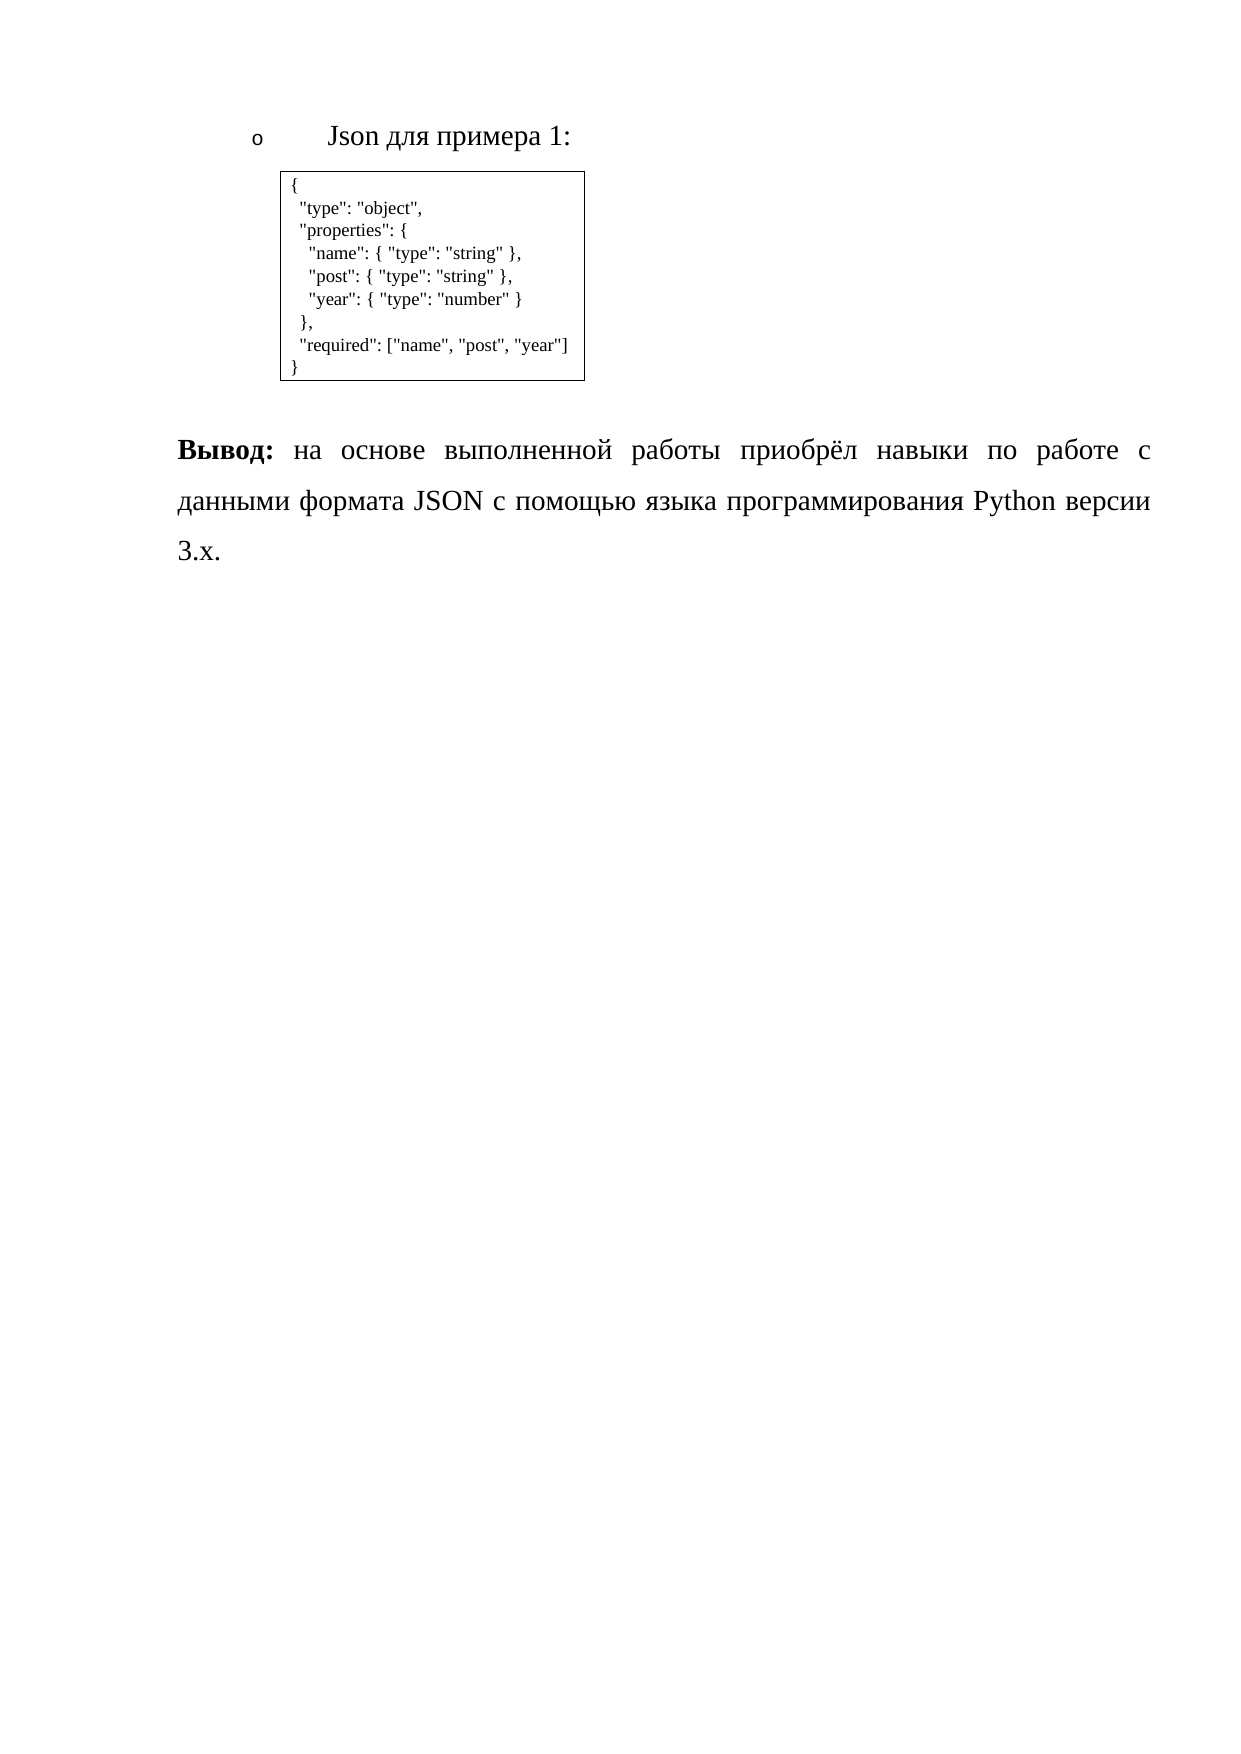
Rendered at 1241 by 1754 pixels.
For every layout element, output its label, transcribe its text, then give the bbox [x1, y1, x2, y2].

text "name": { "type": "string" }, [281, 239, 584, 262]
list Json для примера 1: [177, 118, 1152, 152]
text { [281, 172, 584, 193]
text "type": "object", [281, 193, 584, 216]
text "year": { "type": "number" } [281, 285, 584, 307]
text } [281, 353, 584, 380]
text Вывод: на основе выполненной работы приобрёл навыки по работе с данными формата JSON с помощью языка программирования Python версии 3.x. [177, 432, 1152, 567]
text "required": ["name", "post", "year"] [281, 330, 584, 353]
text "post": { "type": "string" }, [281, 262, 584, 285]
text "properties": { [281, 216, 584, 239]
text }, [281, 307, 584, 330]
